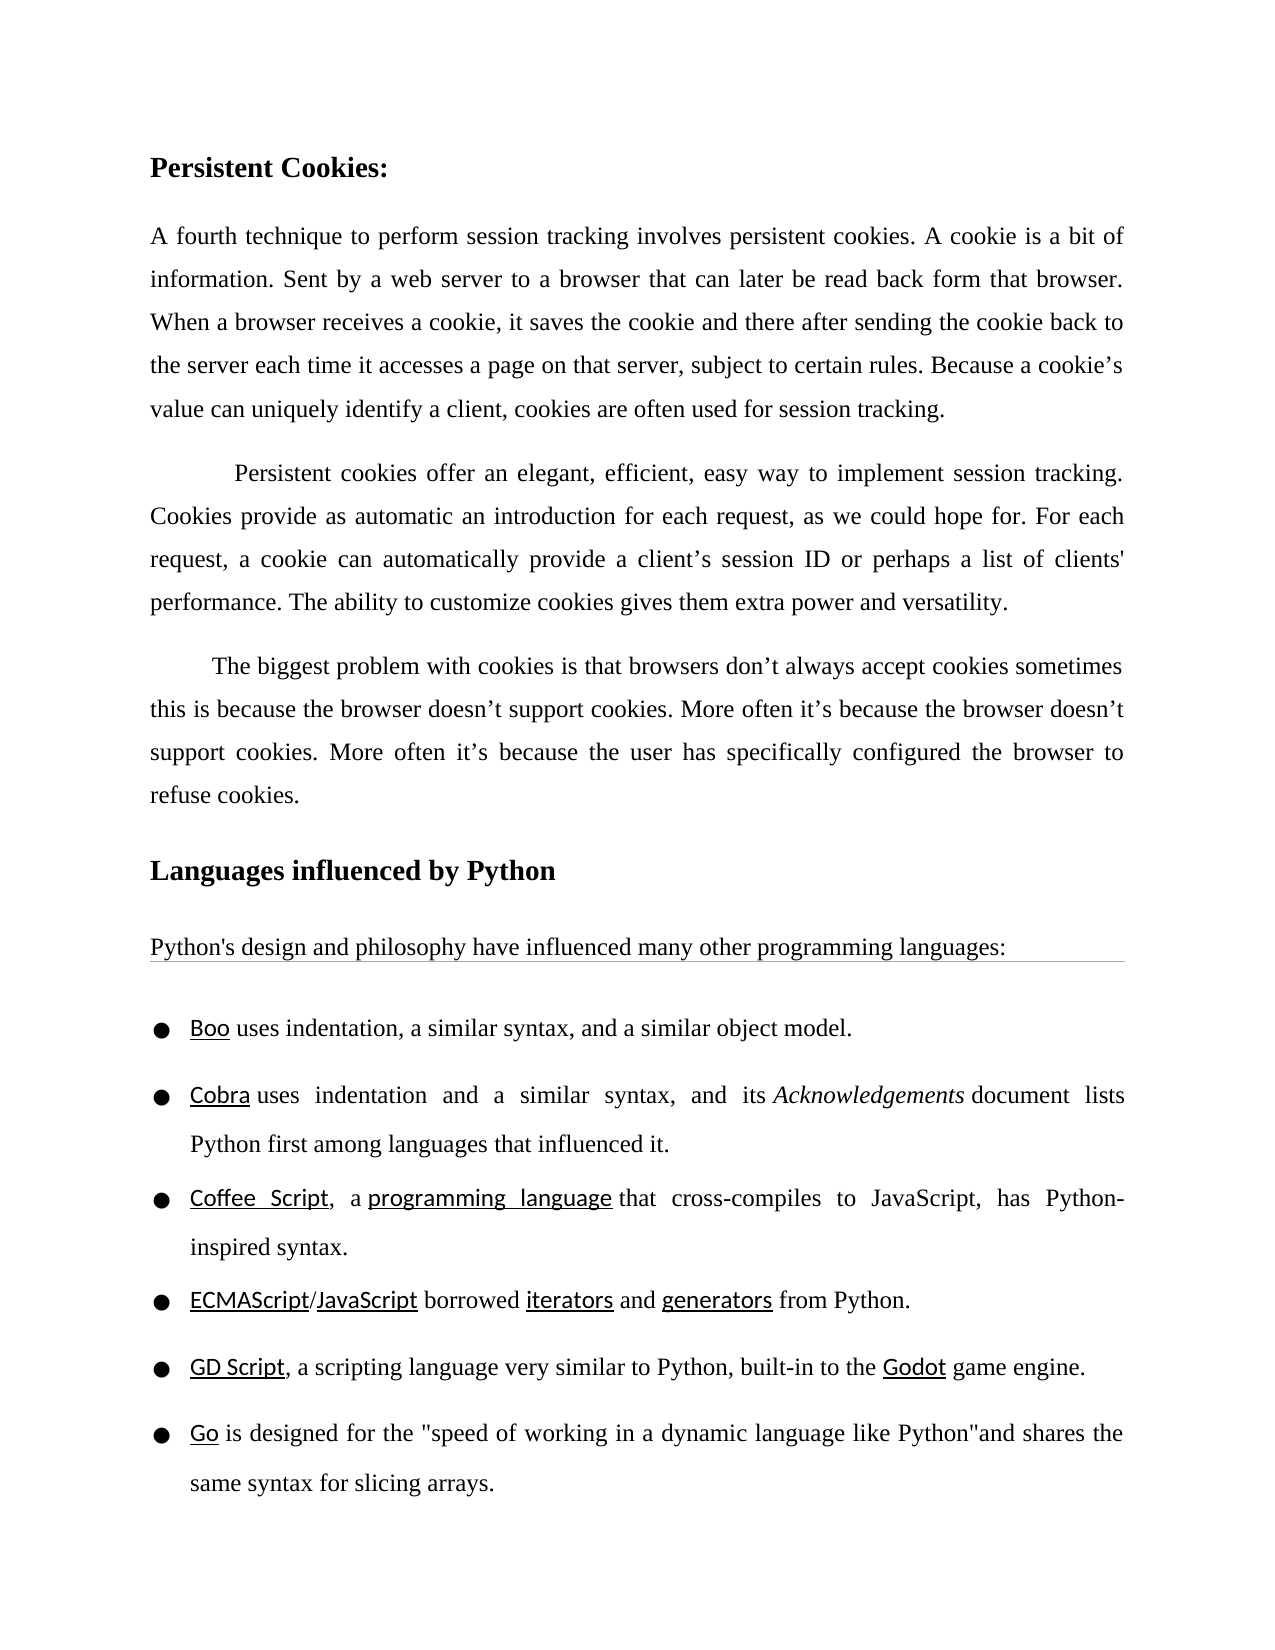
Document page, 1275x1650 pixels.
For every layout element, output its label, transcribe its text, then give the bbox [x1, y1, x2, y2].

text A fourth technique to perform session tracking involves persistent cookies. A cookie is a bit of information. Sent by a web server to a browser that can later be read back form that browser. When a browser receives a cookie, it saves the cookie and there after sending the cookie back to the server each time it accesses a page on that server, subject to certain rules. Because a cookie’s value can uniquely identify a client, cookies are often used for session tracking. [150, 221, 1125, 422]
subtitle Languages influenced by Python [150, 853, 1125, 886]
list Cobra uses indentation and a similar syntax, and its Acknowledgements document lists Python first among languages that influenced it. [152, 1072, 1125, 1158]
text Persistent cookies offer an elegant, efficient, easy way to implement session tracking. Cookies provide as automatic an introduction for each request, as we could hope for. For each request, a cookie can automatically provide a client’s session ID or perhaps a list of clients' performance. The ability to customize cookies gives them extra power and versatility. [150, 458, 1125, 616]
list Go is designed for the "speed of working in a dynamic language like Python"and shares the same syntax for slicing arrays. [152, 1411, 1125, 1497]
subtitle Python's design and philosophy have influenced many other programming languages: [150, 932, 1125, 961]
text Persistent Cookies: [150, 150, 1125, 183]
list GD Script, a scripting language very similar to Python, built-in to the Godot game engine. [152, 1344, 1125, 1387]
list Boo uses indentation, a similar syntax, and a similar object model. [152, 1006, 1125, 1049]
list ECMAScript/JavaScript borrowed iterators and generators from Python. [152, 1278, 1125, 1321]
text The biggest problem with cookies is that browsers don’t always accept cookies sometimes this is because the browser doesn’t support cookies. More often it’s because the browser doesn’t support cookies. More often it’s because the user has specifically configured the browser to refuse cookies. [150, 651, 1125, 809]
list Coffee Script, a programming language that cross-compiles to JavaScript, has Python-inspired syntax. [152, 1175, 1125, 1261]
